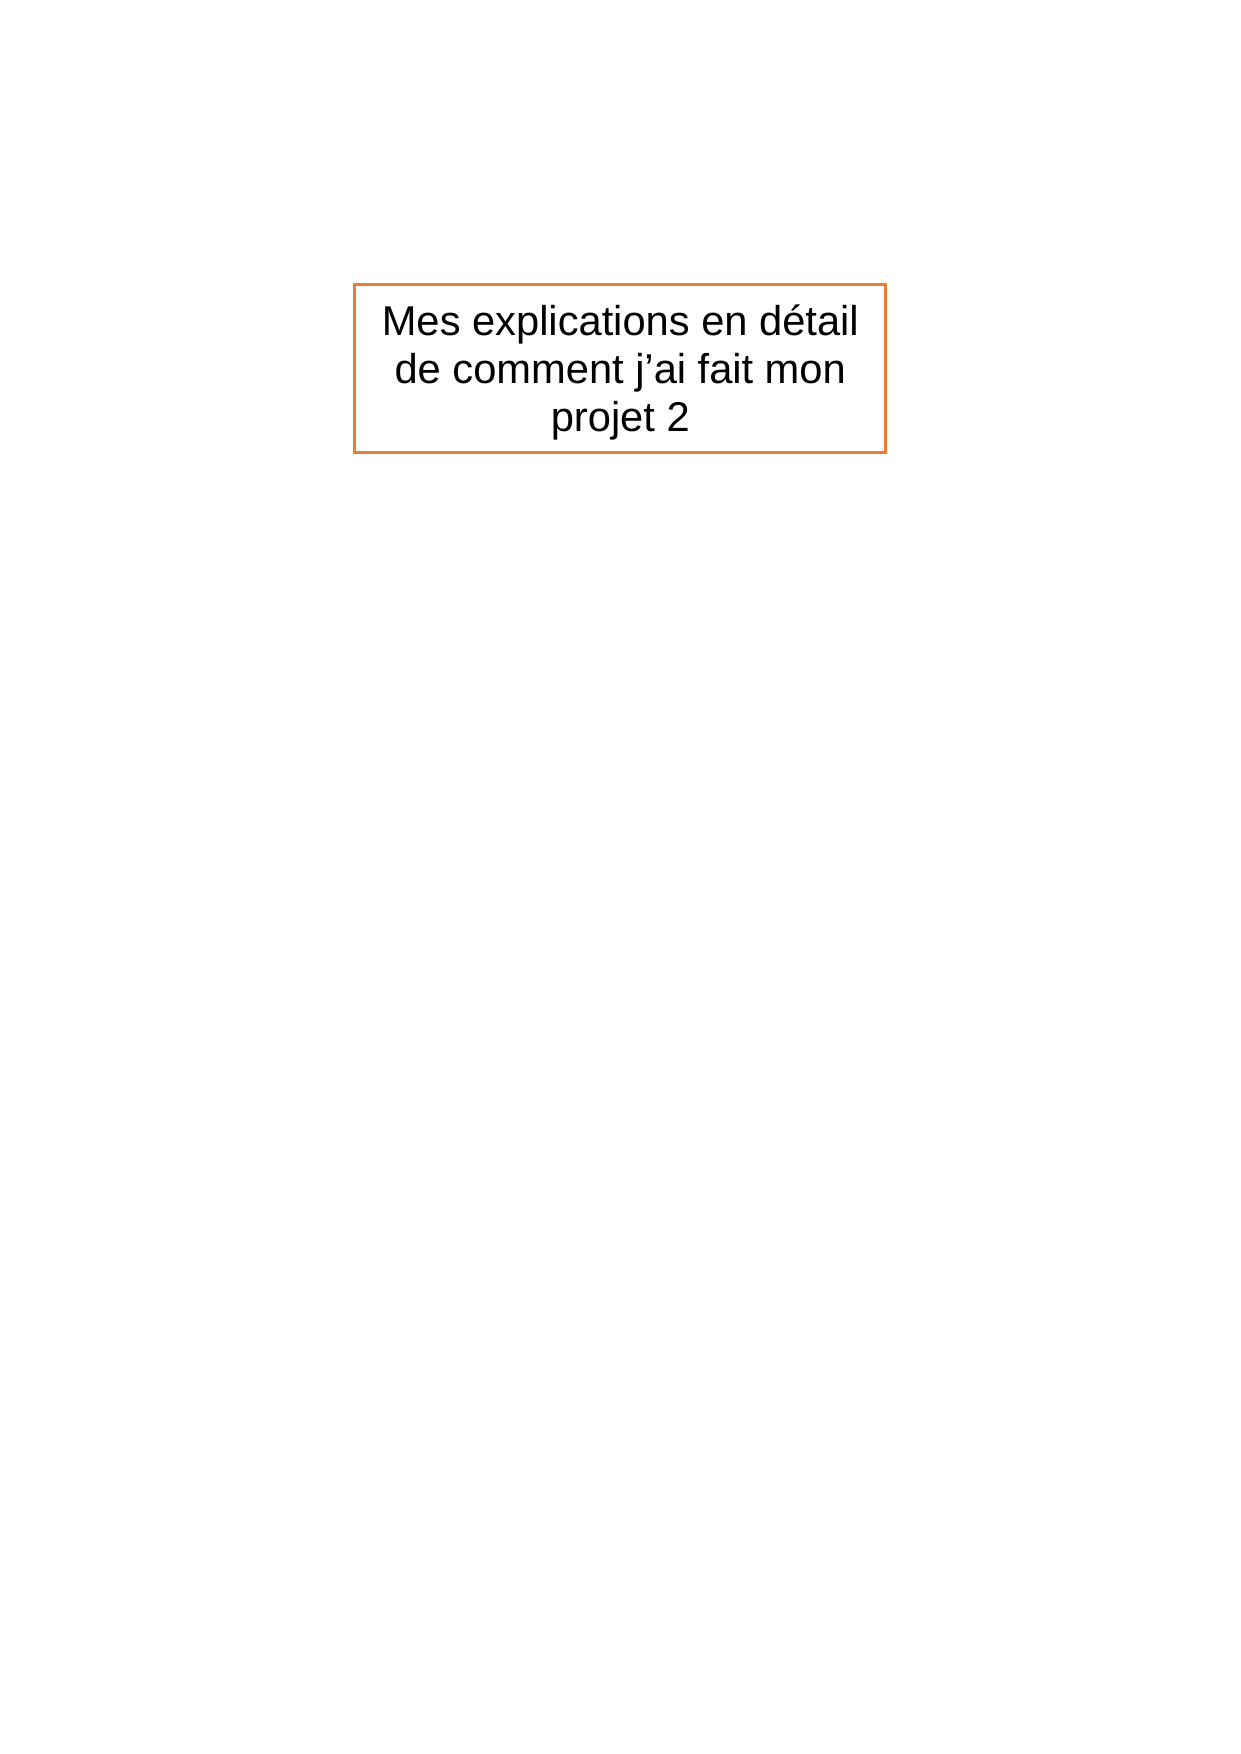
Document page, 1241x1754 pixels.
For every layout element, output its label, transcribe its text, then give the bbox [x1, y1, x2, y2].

table_header Mes explications en détail de comment j’ai fait mon projet 2 [356, 286, 884, 451]
